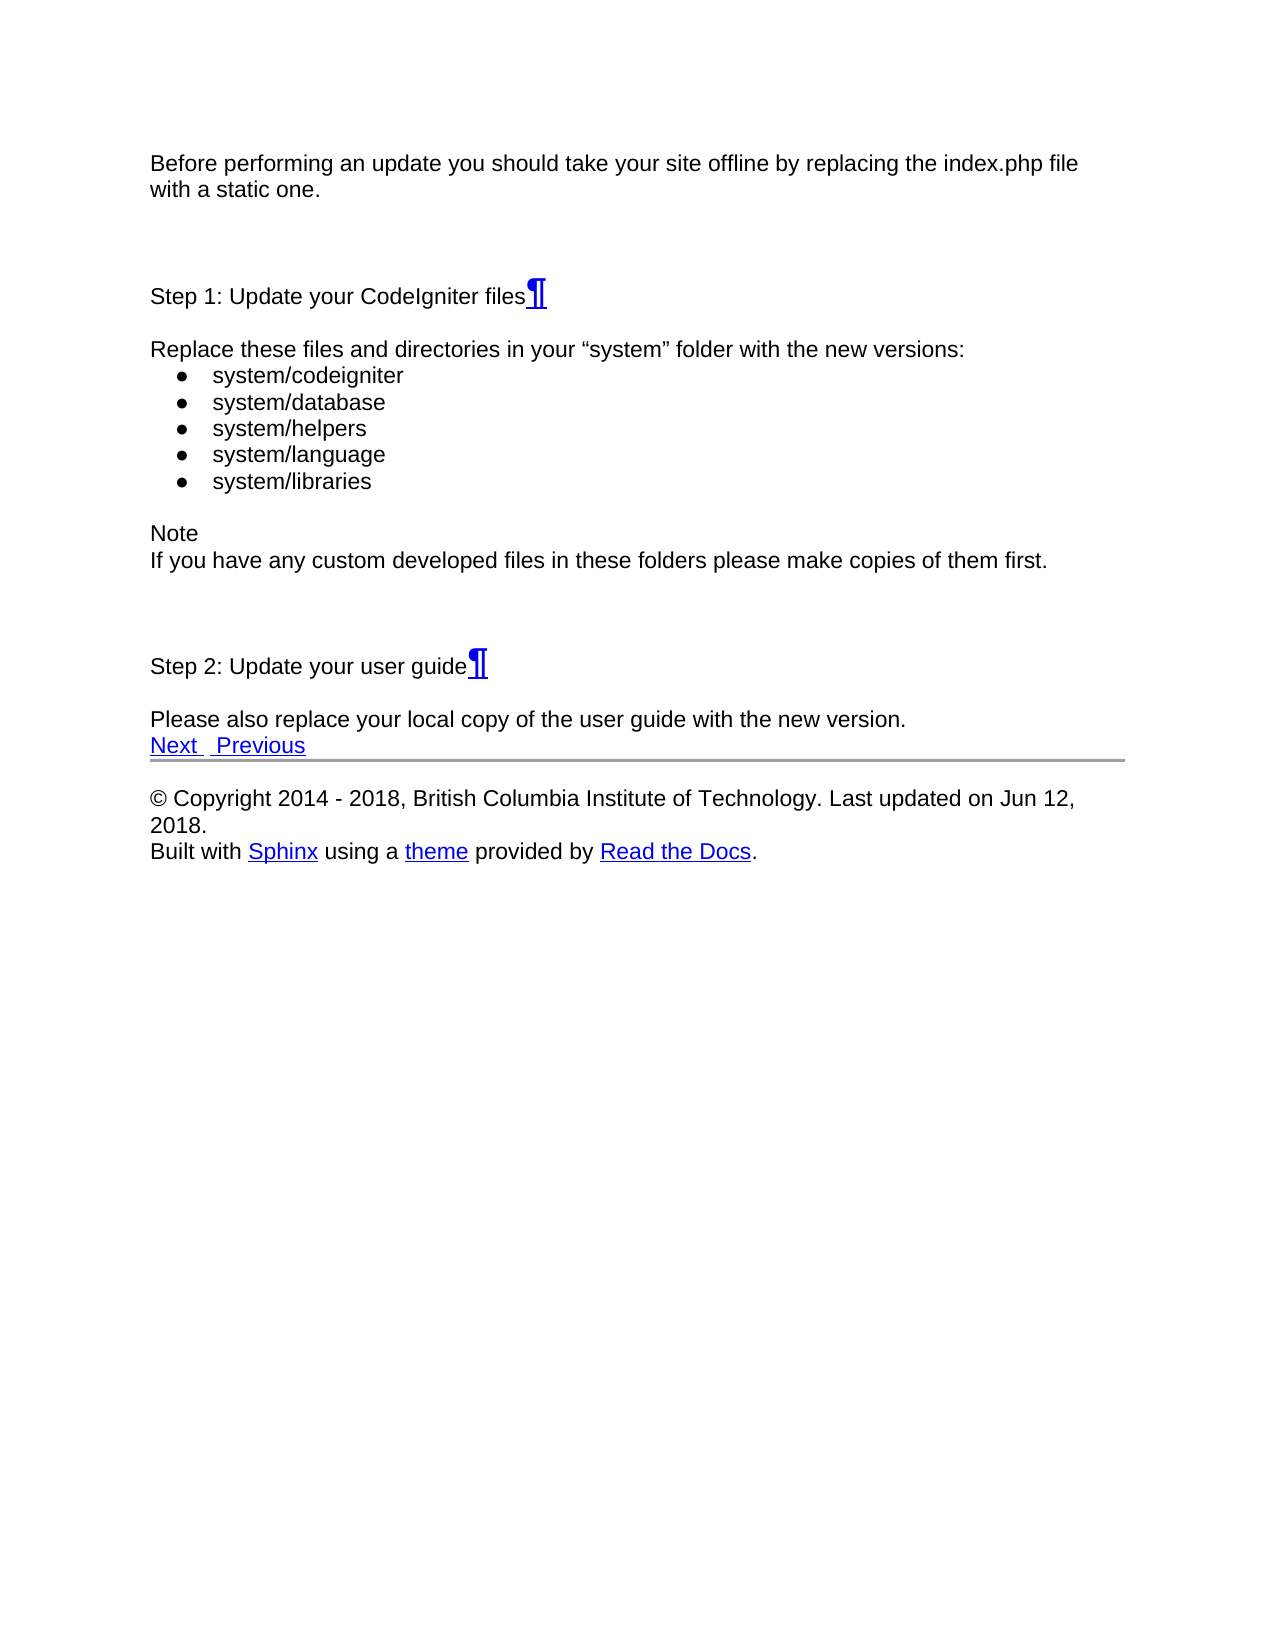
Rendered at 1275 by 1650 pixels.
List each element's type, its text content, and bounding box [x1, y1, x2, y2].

text Before performing an update you should take your site offline by replacing the index.php file with a static one. [150, 150, 1125, 203]
list system/libraries [175, 468, 1125, 494]
text © Copyright 2014 - 2018, British Columbia Institute of Technology. Last updated on Jun 12, 2018. [150, 762, 1125, 838]
text Note [150, 520, 1125, 547]
list system/helpers [175, 415, 1125, 441]
text Built with Sphinx using a theme provided by Read the Docs. [150, 838, 1125, 864]
list system/database [175, 388, 1125, 415]
text If you have any custom developed files in these folders please make copies of them first. [150, 547, 1125, 573]
text Please also replace your local copy of the user guide with the new version. [150, 706, 1125, 732]
text Step 1: Update your CodeIgniter files¶ [150, 269, 1125, 312]
list system/language [175, 441, 1125, 468]
list system/codeigniter [175, 362, 1125, 388]
text Next Previous [150, 732, 1125, 758]
text Replace these files and directories in your “system” folder with the new versions: [150, 336, 1125, 362]
text Step 2: Update your user guide¶ [150, 639, 1125, 683]
